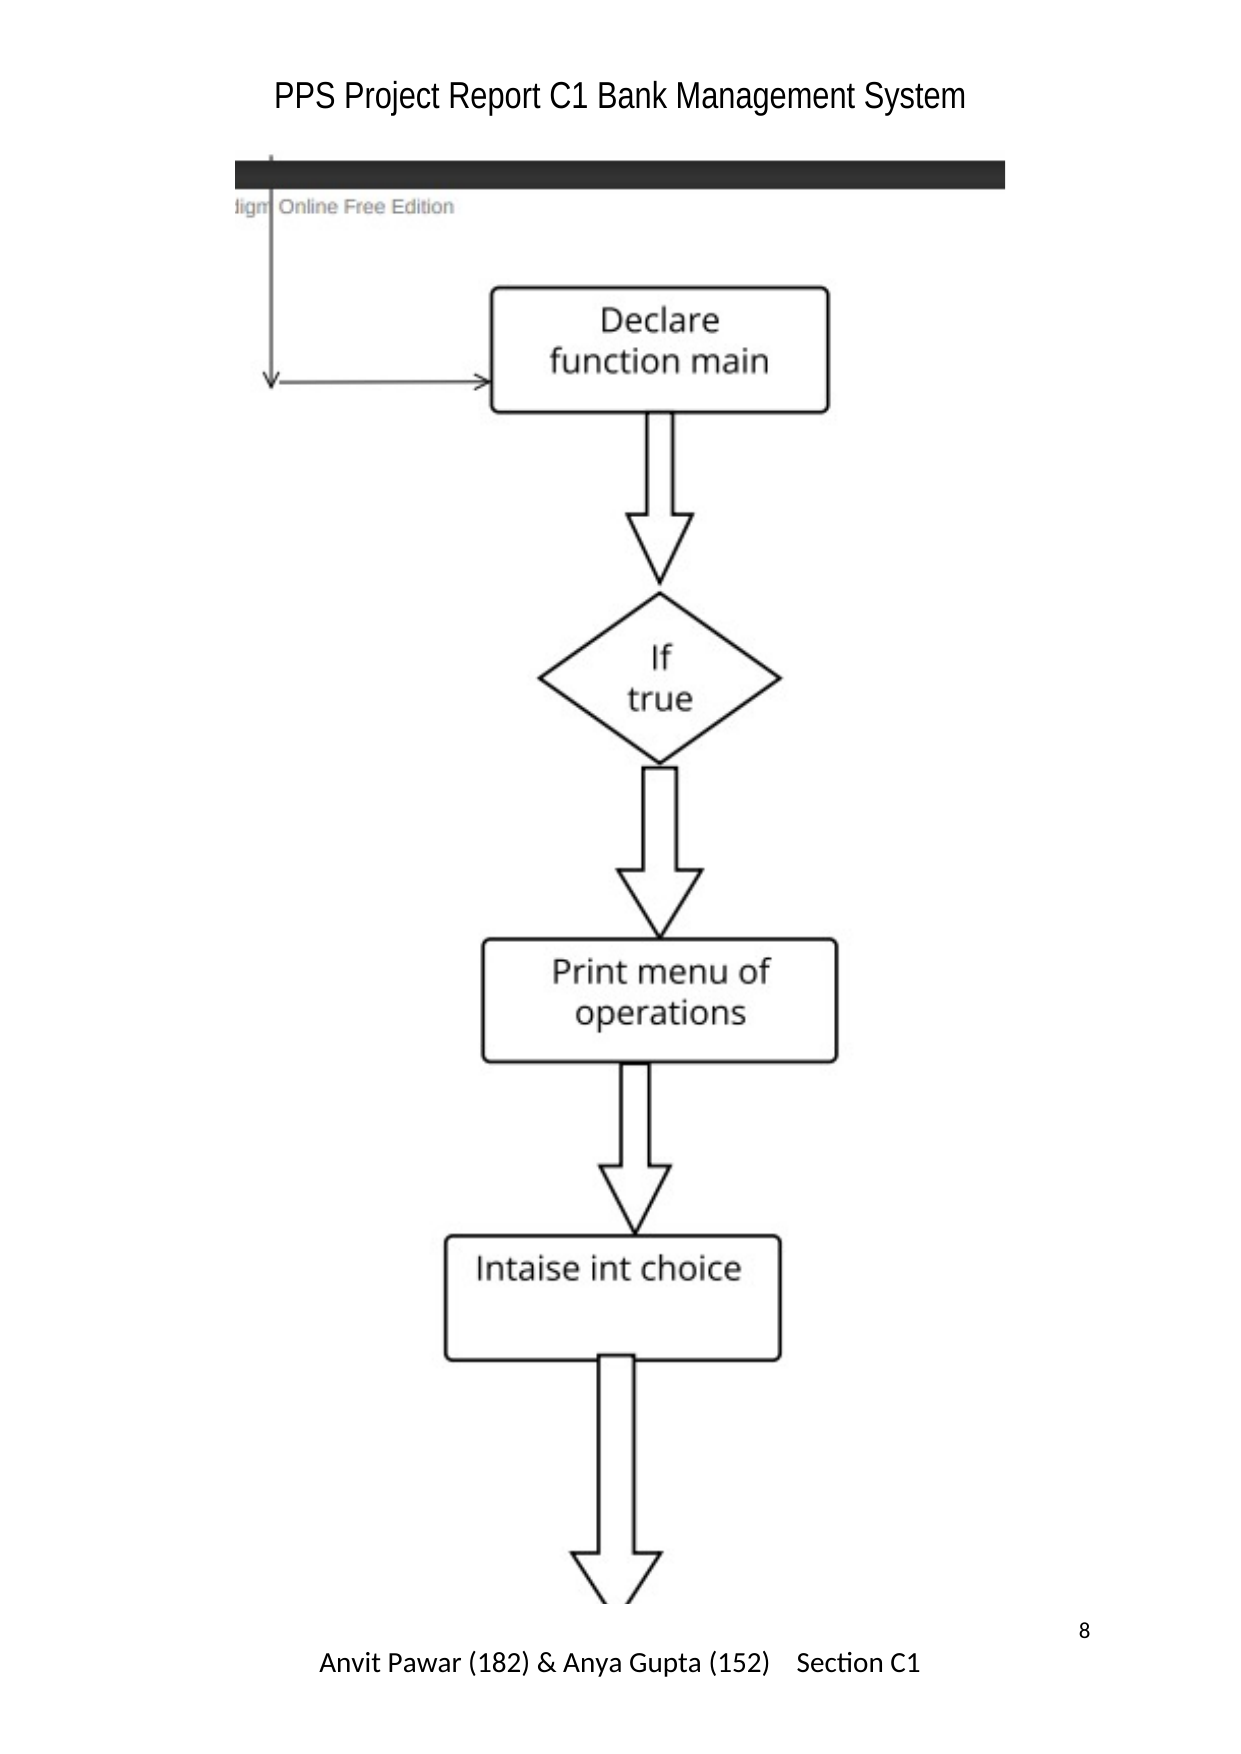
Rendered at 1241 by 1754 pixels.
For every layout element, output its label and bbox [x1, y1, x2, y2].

picture [235, 150, 1006, 1604]
